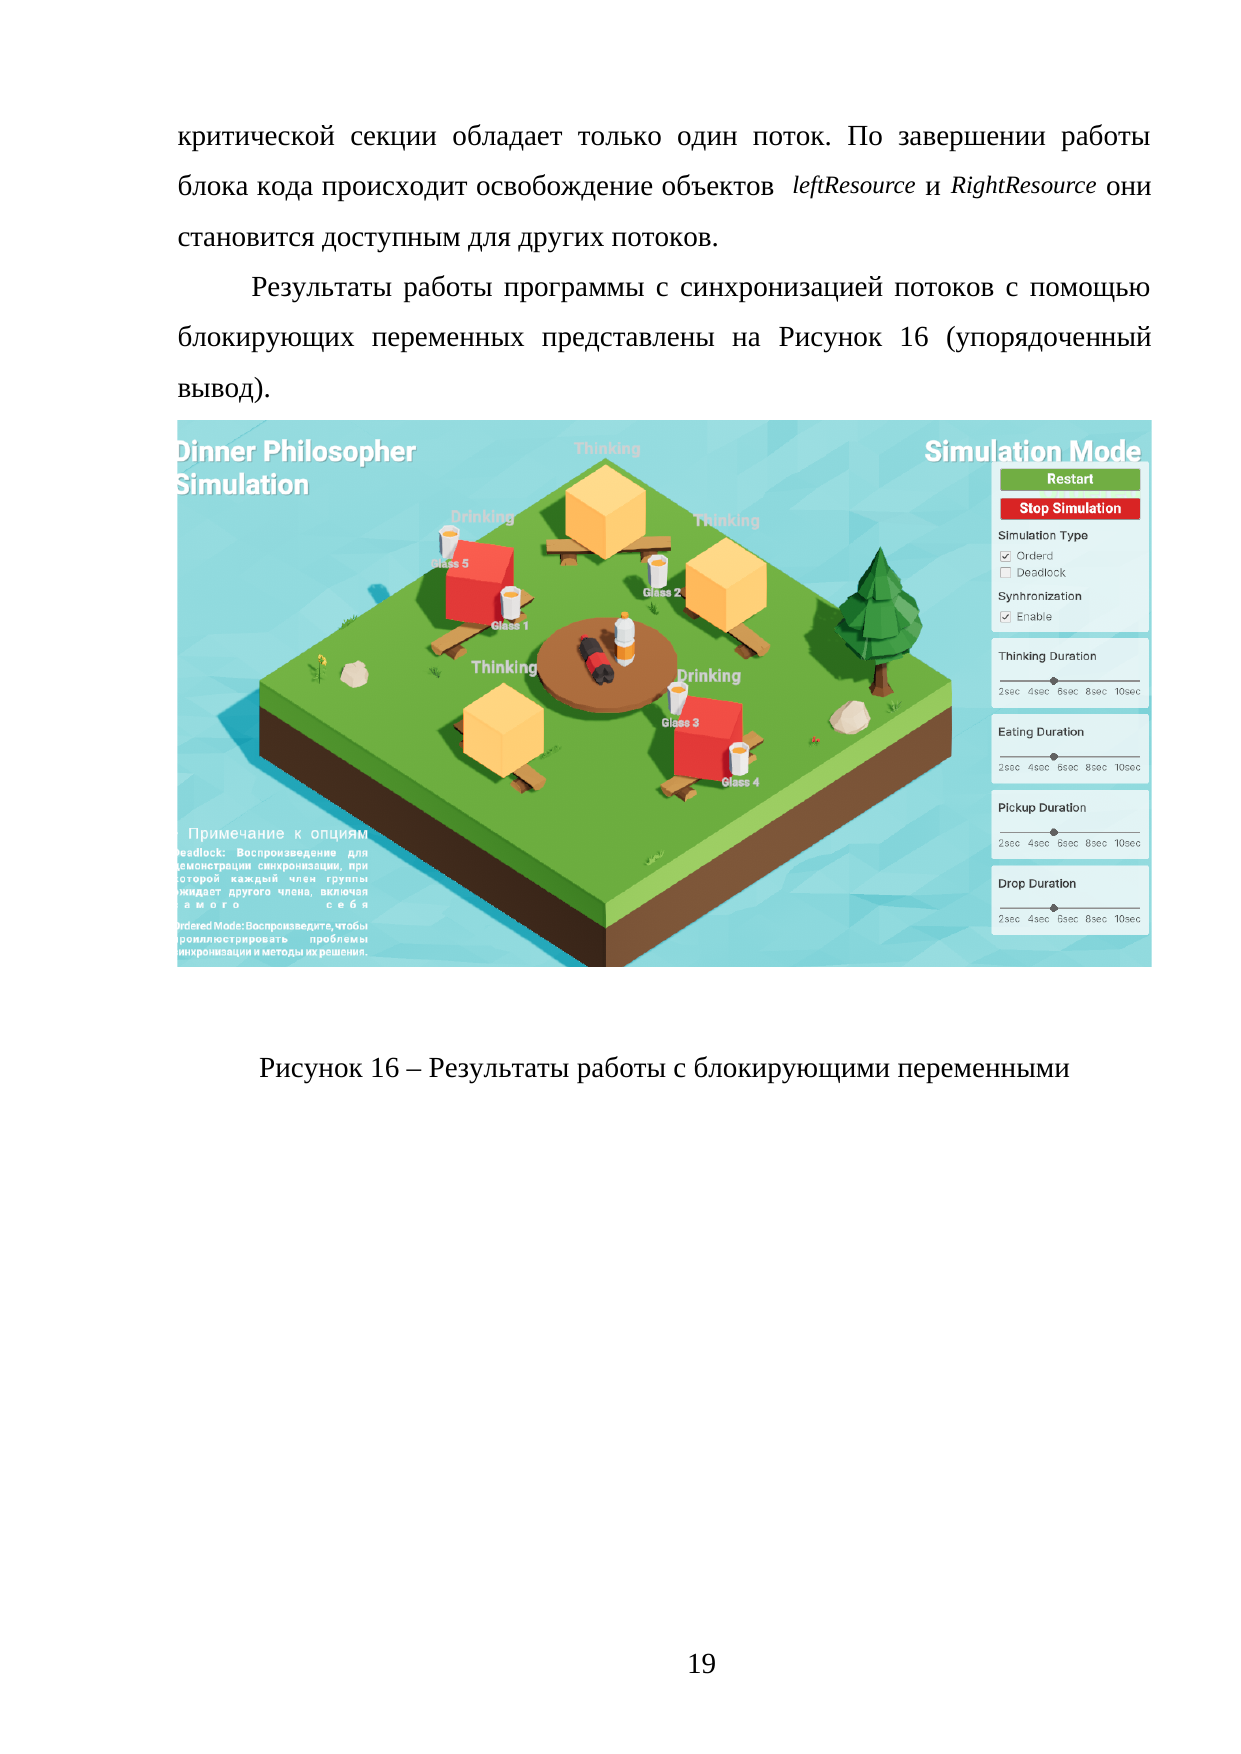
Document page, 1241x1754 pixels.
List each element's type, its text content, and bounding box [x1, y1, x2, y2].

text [177, 118, 1152, 252]
picture [177, 420, 1152, 967]
text Результаты работы программы с синхронизацией потоков с помощью блокирующих переменных представлены на Рисунок 16 (упорядоченный вывод). [177, 269, 1152, 403]
text Рисунок 16 – Результаты работы с блокирующими переменными [177, 1050, 1152, 1084]
